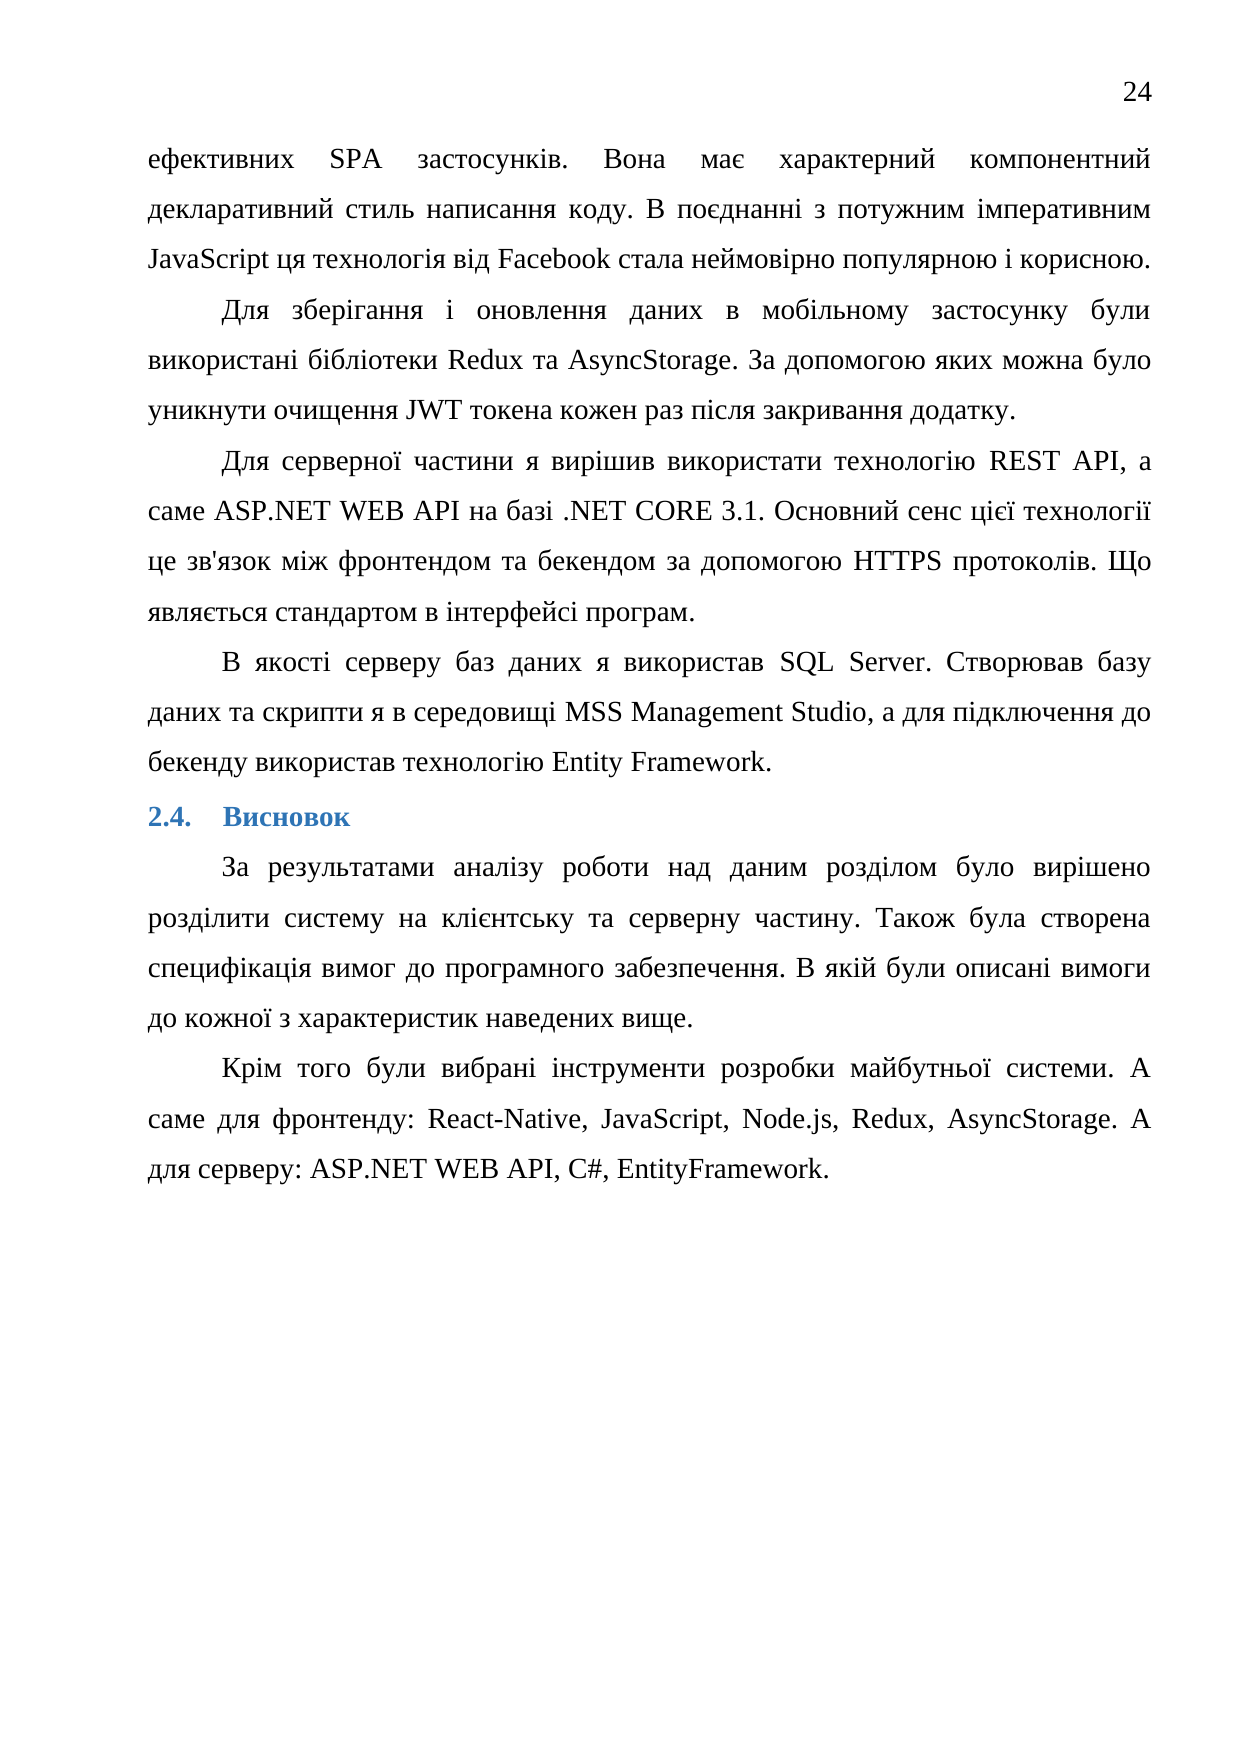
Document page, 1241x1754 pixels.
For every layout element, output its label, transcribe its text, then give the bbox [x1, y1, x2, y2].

text За результатами аналізу роботи над даним розділом було вирішено розділити систему на клієнтську та серверну частину. Також була створена специфікація вимог до програмного забезпечення. В якій були описані вимоги до кожної з характеристик наведених вище. [148, 849, 1152, 1034]
subtitle Висновок [148, 799, 1152, 833]
text В якості серверу баз даних я використав SQL Server. Створював базу даних та скрипти я в середовищі MSS Management Studio, а для підключення до бекенду використав технологію Entity Framework. [148, 644, 1152, 778]
text Для серверної частини я вирішив використати технологію REST API, а саме ASP.NET WEB API на базі .NET CORE 3.1. Основний сенс цієї технології це зв'язок між фронтендом та бекендом за допомогою HTTPS протоколів. Що являється стандартом в інтерфейсі програм. [148, 443, 1152, 627]
text Для зберігання і оновлення даних в мобільному застосунку були використані бібліотеки Redux та AsyncStorage. За допомогою яких можна було уникнути очищення JWT токена кожен раз після закривання додатку. [148, 292, 1152, 426]
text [148, 141, 1152, 275]
text Крім того були вибрані інструменти розробки майбутньої системи. А саме для фронтенду: React-Native, JavaScript, Node.js, Redux, AsyncStorage. А для серверу: ASP.NET WEB API, C#, EntityFramework. [148, 1051, 1152, 1185]
